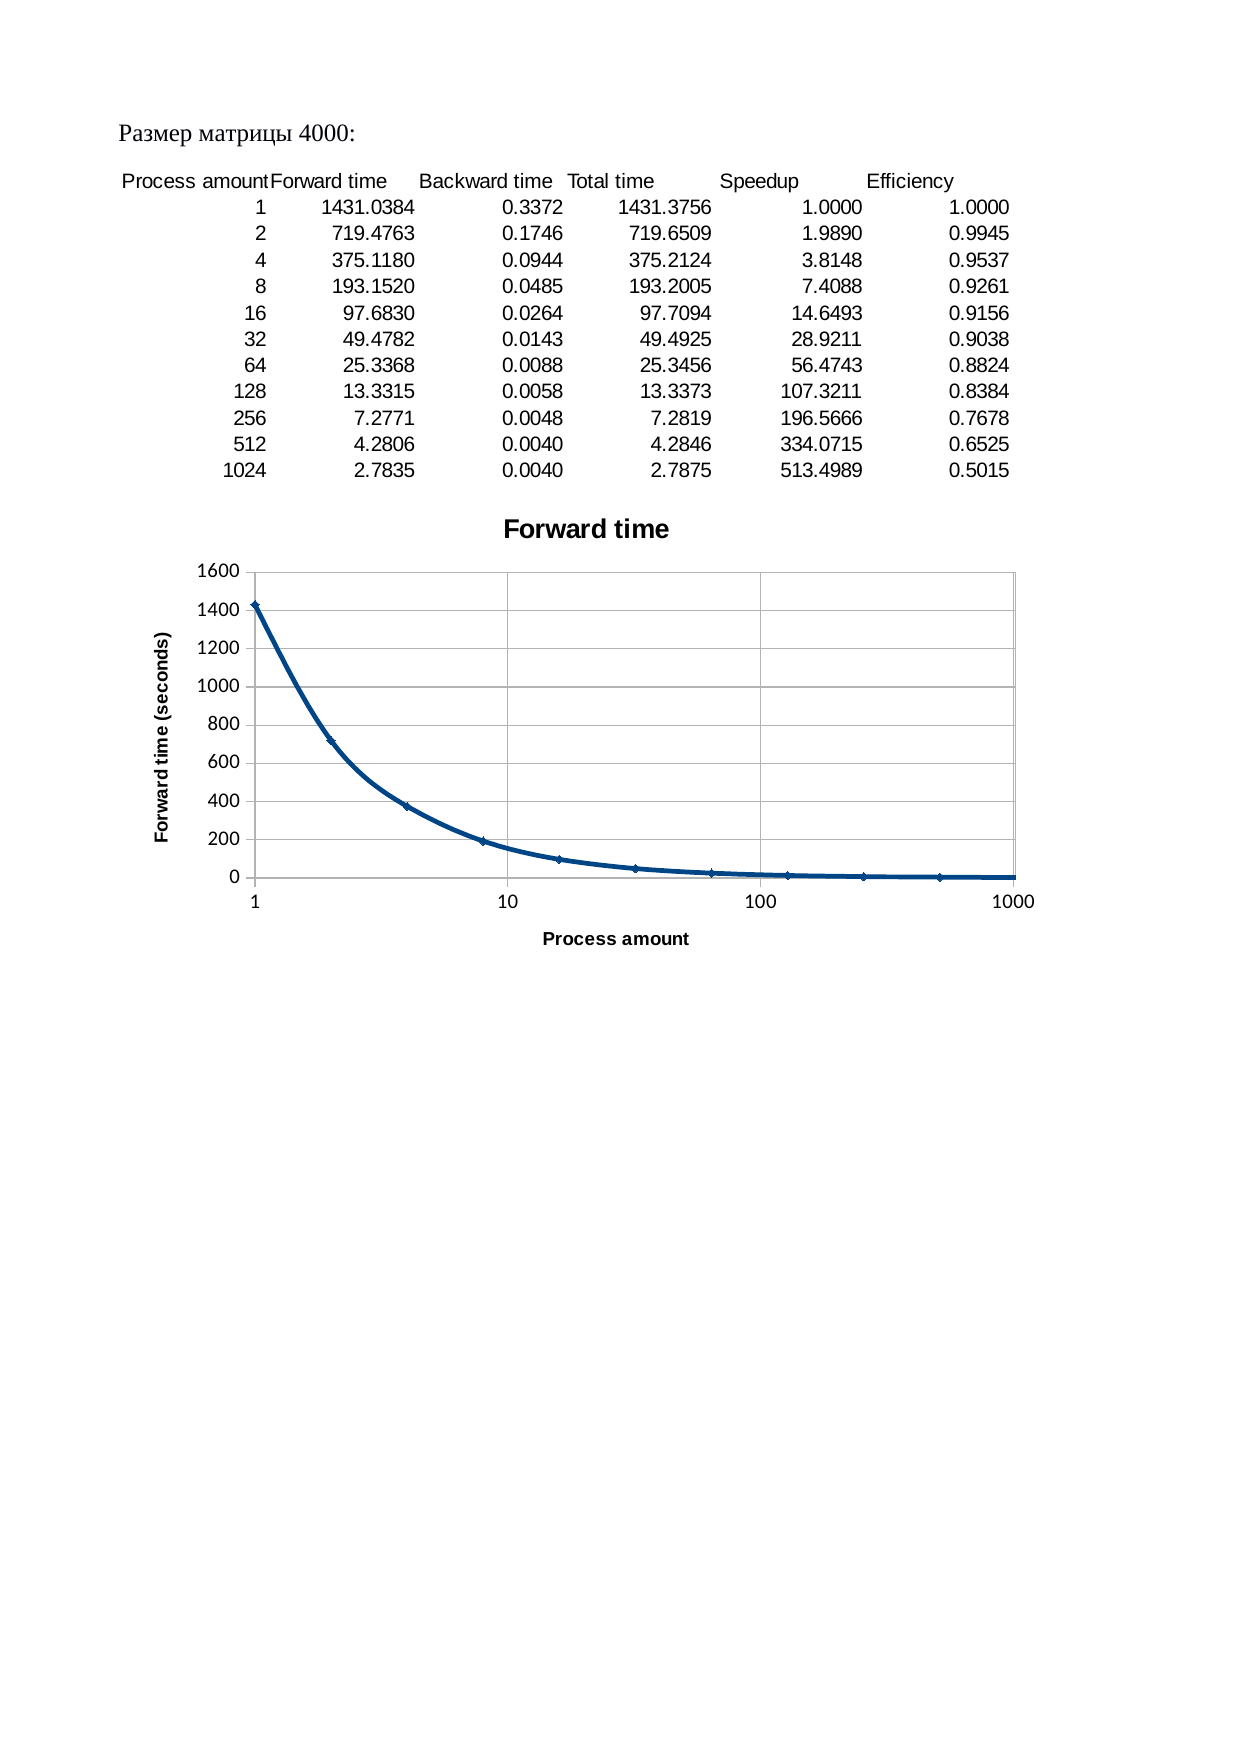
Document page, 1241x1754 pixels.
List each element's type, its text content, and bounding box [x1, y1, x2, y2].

text Размер матрицы 4000: [118, 118, 1122, 147]
